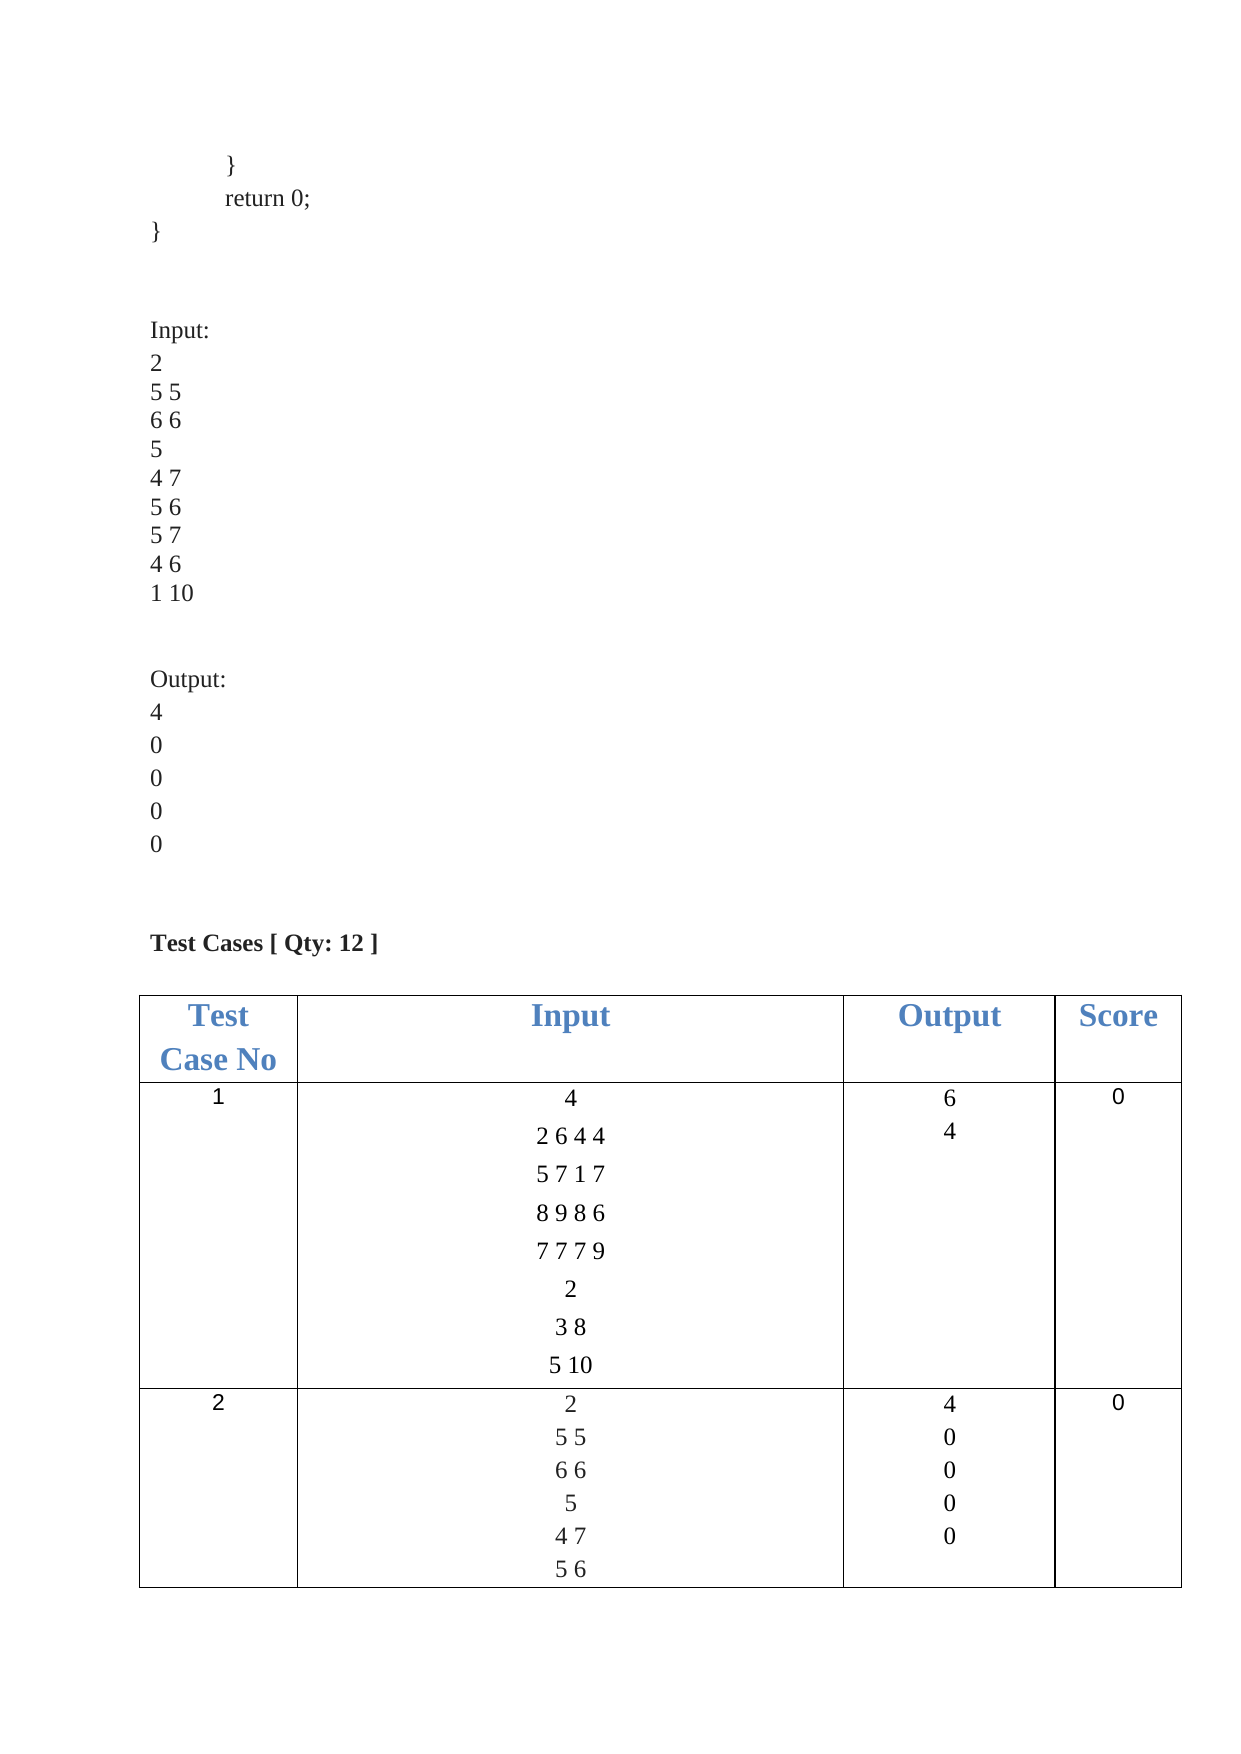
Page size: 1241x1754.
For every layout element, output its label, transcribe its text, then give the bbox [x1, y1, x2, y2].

table_cell 4 0 0 0 0 [844, 1389, 1054, 1587]
text 5 5 [150, 377, 1090, 406]
text 0 [150, 763, 1090, 792]
table_cell 6 4 [844, 1083, 1054, 1388]
text Test Cases [ Qty: 12 ] [150, 928, 1090, 957]
text 5 [150, 434, 1090, 463]
table_cell 2 [140, 1389, 297, 1587]
text 5 7 [150, 521, 1090, 549]
text Output: [150, 664, 1090, 693]
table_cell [298, 1389, 843, 1587]
text return 0; [150, 183, 1090, 212]
table_cell 0 [1056, 1389, 1181, 1587]
table_cell 1 [140, 1083, 297, 1388]
text 1 10 [150, 578, 1090, 607]
table_header Output [844, 996, 1054, 1082]
text } [150, 150, 1090, 179]
table_header Score [1056, 996, 1181, 1082]
table_cell 4 2 6 4 4 5 7 1 7 8 9 8 6 7 7 7 9 2 3 8 5 10 [298, 1083, 843, 1388]
text 4 6 [150, 549, 1090, 578]
text 4 [150, 697, 1090, 726]
text 0 [150, 796, 1090, 825]
text 6 6 [150, 406, 1090, 434]
text 4 7 [150, 463, 1090, 492]
table_header Input [298, 996, 843, 1082]
text 2 [150, 348, 1090, 377]
text Input: [150, 315, 1090, 344]
text 0 [150, 829, 1090, 858]
table_cell 0 [1056, 1083, 1181, 1388]
table_header Test Case No [140, 996, 297, 1082]
text 5 6 [150, 492, 1090, 521]
text 0 [150, 730, 1090, 759]
text } [150, 216, 1090, 245]
